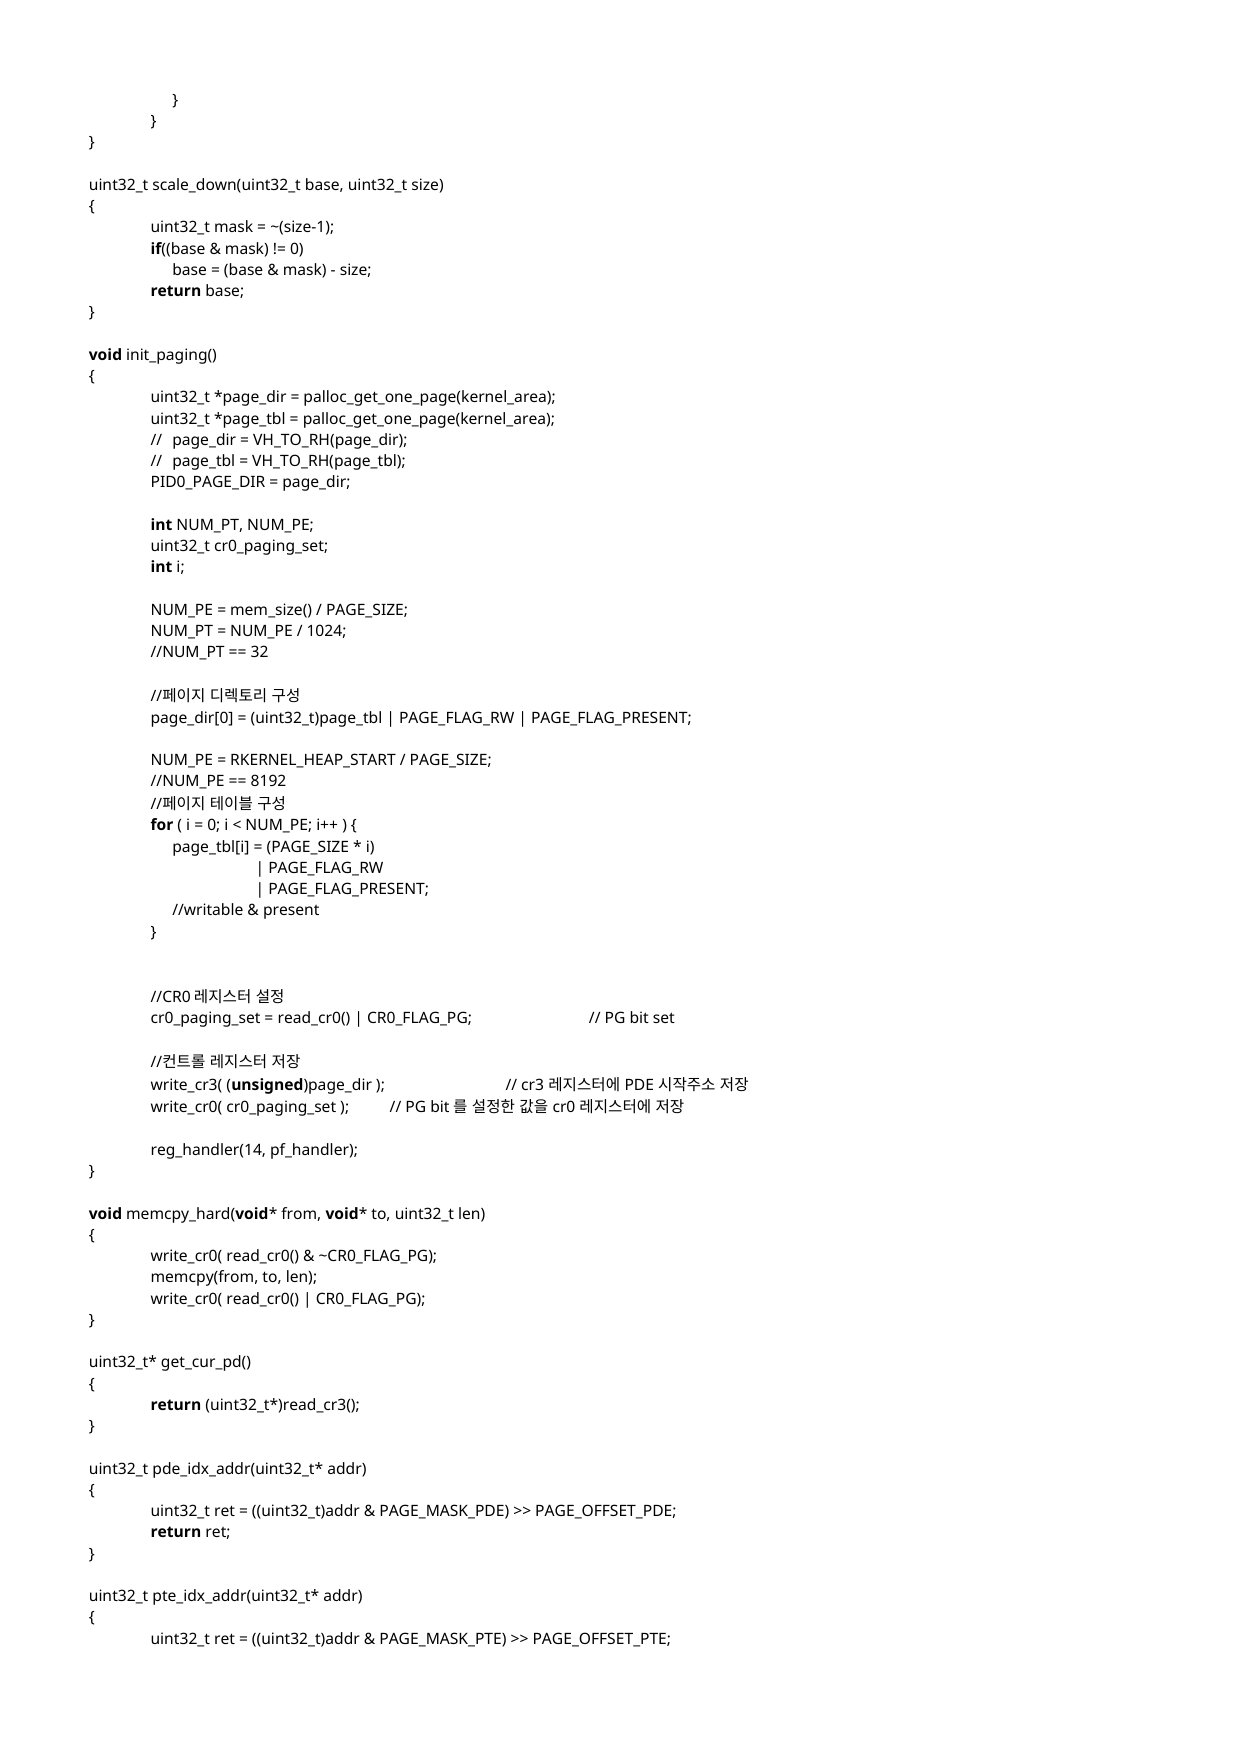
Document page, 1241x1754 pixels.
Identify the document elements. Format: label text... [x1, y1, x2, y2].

text return (uint32_t*)read_cr3(); [89, 1394, 1152, 1415]
text void memcpy_hard(void* from, void* to, uint32_t len) [89, 1202, 1152, 1224]
text { [89, 1372, 1152, 1394]
text write_cr0( cr0_paging_set ); // PG bit를 설정한 값을 cr0 레지스터에 저장 [89, 1095, 1152, 1117]
text | PAGE_FLAG_PRESENT; [89, 878, 1152, 899]
text base = (base & mask) - size; [89, 259, 1152, 280]
text uint32_t cr0_paging_set; [89, 535, 1152, 556]
text NUM_PE = RKERNEL_HEAP_START / PAGE_SIZE; [89, 749, 1152, 770]
text //페이지 테이블 구성 [89, 791, 1152, 814]
text } [89, 110, 1152, 131]
text //페이지 디렉토리 구성 [89, 684, 1152, 706]
text } [89, 1542, 1152, 1564]
text } [89, 1309, 1152, 1330]
text } [89, 301, 1152, 322]
text void init_paging() [89, 344, 1152, 365]
text //NUM_PE == 8192 [89, 770, 1152, 791]
text // page_dir = VH_TO_RH(page_dir); [89, 429, 1152, 450]
text //CR0레지스터 설정 [89, 984, 1152, 1007]
text } [89, 920, 1152, 942]
text { [89, 1224, 1152, 1245]
text } [89, 1415, 1152, 1436]
text uint32_t *page_dir = palloc_get_one_page(kernel_area); [89, 386, 1152, 407]
text { [89, 195, 1152, 216]
text //writable & present [89, 899, 1152, 920]
text uint32_t pte_idx_addr(uint32_t* addr) [89, 1585, 1152, 1606]
text | PAGE_FLAG_RW [89, 857, 1152, 878]
text int NUM_PT, NUM_PE; [89, 514, 1152, 535]
text } [89, 89, 1152, 110]
text uint32_t ret = ((uint32_t)addr & PAGE_MASK_PTE) >> PAGE_OFFSET_PTE; [89, 1627, 1152, 1649]
text write_cr0( read_cr0() & ~CR0_FLAG_PG); [89, 1245, 1152, 1266]
text memcpy(from, to, len); [89, 1266, 1152, 1287]
text // page_tbl = VH_TO_RH(page_tbl); [89, 450, 1152, 471]
text PID0_PAGE_DIR = page_dir; [89, 471, 1152, 492]
text uint32_t scale_down(uint32_t base, uint32_t size) [89, 174, 1152, 195]
text { [89, 1606, 1152, 1627]
text } [89, 1160, 1152, 1181]
text int i; [89, 556, 1152, 577]
text cr0_paging_set = read_cr0() | CR0_FLAG_PG; // PG bit set [89, 1007, 1152, 1028]
text write_cr3( (unsigned)page_dir ); // cr3 레지스터에 PDE 시작주소 저장 [89, 1072, 1152, 1095]
text page_tbl[i] = (PAGE_SIZE * i) [89, 835, 1152, 857]
text { [89, 1479, 1152, 1500]
text uint32_t pde_idx_addr(uint32_t* addr) [89, 1457, 1152, 1479]
text page_dir[0] = (uint32_t)page_tbl | PAGE_FLAG_RW | PAGE_FLAG_PRESENT; [89, 706, 1152, 728]
text for ( i = 0; i < NUM_PE; i++ ) { [89, 814, 1152, 835]
text uint32_t mask = ~(size-1); [89, 216, 1152, 237]
text NUM_PE = mem_size() / PAGE_SIZE; [89, 599, 1152, 620]
text //컨트롤 레지스터 저장 [89, 1049, 1152, 1072]
text uint32_t ret = ((uint32_t)addr & PAGE_MASK_PDE) >> PAGE_OFFSET_PDE; [89, 1500, 1152, 1521]
text return base; [89, 280, 1152, 301]
text uint32_t *page_tbl = palloc_get_one_page(kernel_area); [89, 407, 1152, 429]
text { [89, 365, 1152, 386]
text } [89, 131, 1152, 152]
text uint32_t* get_cur_pd() [89, 1351, 1152, 1372]
text write_cr0( read_cr0() | CR0_FLAG_PG); [89, 1287, 1152, 1309]
text //NUM_PT == 32 [89, 641, 1152, 662]
text if((base & mask) != 0) [89, 237, 1152, 259]
text NUM_PT = NUM_PE / 1024; [89, 620, 1152, 641]
text reg_handler(14, pf_handler); [89, 1139, 1152, 1160]
text return ret; [89, 1521, 1152, 1542]
